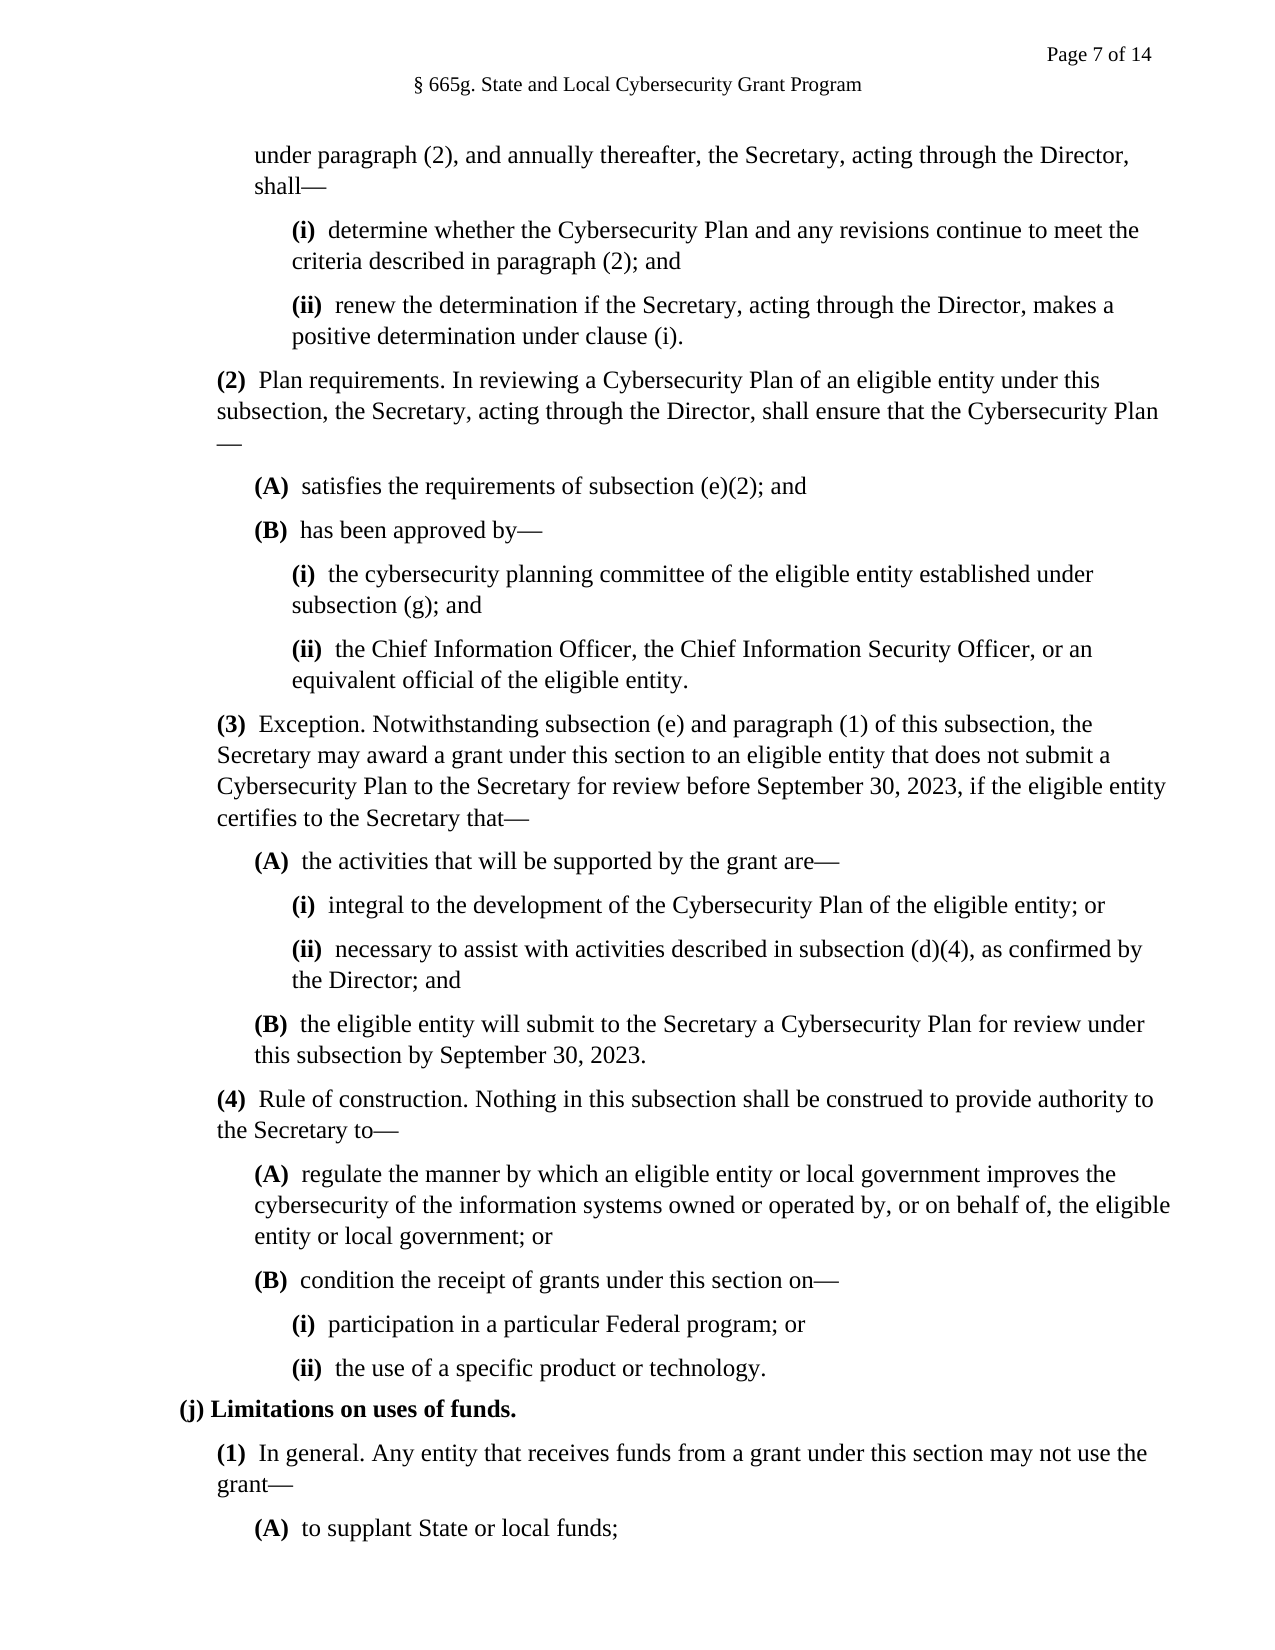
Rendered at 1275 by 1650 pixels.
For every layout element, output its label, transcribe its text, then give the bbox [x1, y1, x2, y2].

text (B) the eligible entity will submit to the Secretary a Cybersecurity Plan for review under this subsection by September 30, 2023. [254, 1006, 1171, 1069]
text (B) condition the receipt of grants under this section on— [254, 1263, 1171, 1294]
text (A) the activities that will be supported by the grant are— [254, 844, 1171, 875]
text (A) to supplant State or local funds; [254, 1510, 1171, 1541]
text (ii) the use of a specific product or technology. [292, 1350, 1171, 1381]
text (A) regulate the manner by which an eligible entity or local government improves the cybersecurity of the information systems owned or operated by, or on behalf of, the eligible entity or local government; or [254, 1156, 1171, 1250]
text (i) participation in a particular Federal program; or [292, 1306, 1171, 1338]
text (ii) necessary to assist with activities described in subsection (d)(4), as confirmed by the Director; and [292, 931, 1171, 994]
text (B) has been approved by— [254, 513, 1171, 544]
text (2) Plan requirements. In reviewing a Cybersecurity Plan of an eligible entity under this subsection, the Secretary, acting through the Director, shall ensure that the Cybersecurity Plan— [217, 363, 1171, 456]
text (1) In general. Any entity that receives funds from a grant under this section may not use the grant— [217, 1435, 1171, 1498]
text (3) Exception. Notwithstanding subsection (e) and paragraph (1) of this subsection, the Secretary may award a grant under this section to an eligible entity that does not submit a Cybersecurity Plan to the Secretary for review before September 30, 2023, if the eligible entity certifies to the Secretary that— [217, 706, 1171, 831]
text (i) integral to the development of the Cybersecurity Plan of the eligible entity; or [292, 888, 1171, 919]
text (i) determine whether the Cybersecurity Plan and any revisions continue to meet the criteria described in paragraph (2); and [292, 213, 1171, 275]
text (i) the cybersecurity planning committee of the eligible entity established under subsection (g); and [292, 556, 1171, 619]
text (j) Limitations on uses of funds. [179, 1394, 1171, 1423]
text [254, 138, 1171, 200]
text (A) satisfies the requirements of subsection (e)(2); and [254, 469, 1171, 500]
text (4) Rule of construction. Nothing in this subsection shall be construed to provide authority to the Secretary to— [217, 1081, 1171, 1144]
text (ii) renew the determination if the Secretary, acting through the Director, makes a positive determination under clause (i). [292, 288, 1171, 350]
text (ii) the Chief Information Officer, the Chief Information Security Officer, or an equivalent official of the eligible entity. [292, 631, 1171, 694]
